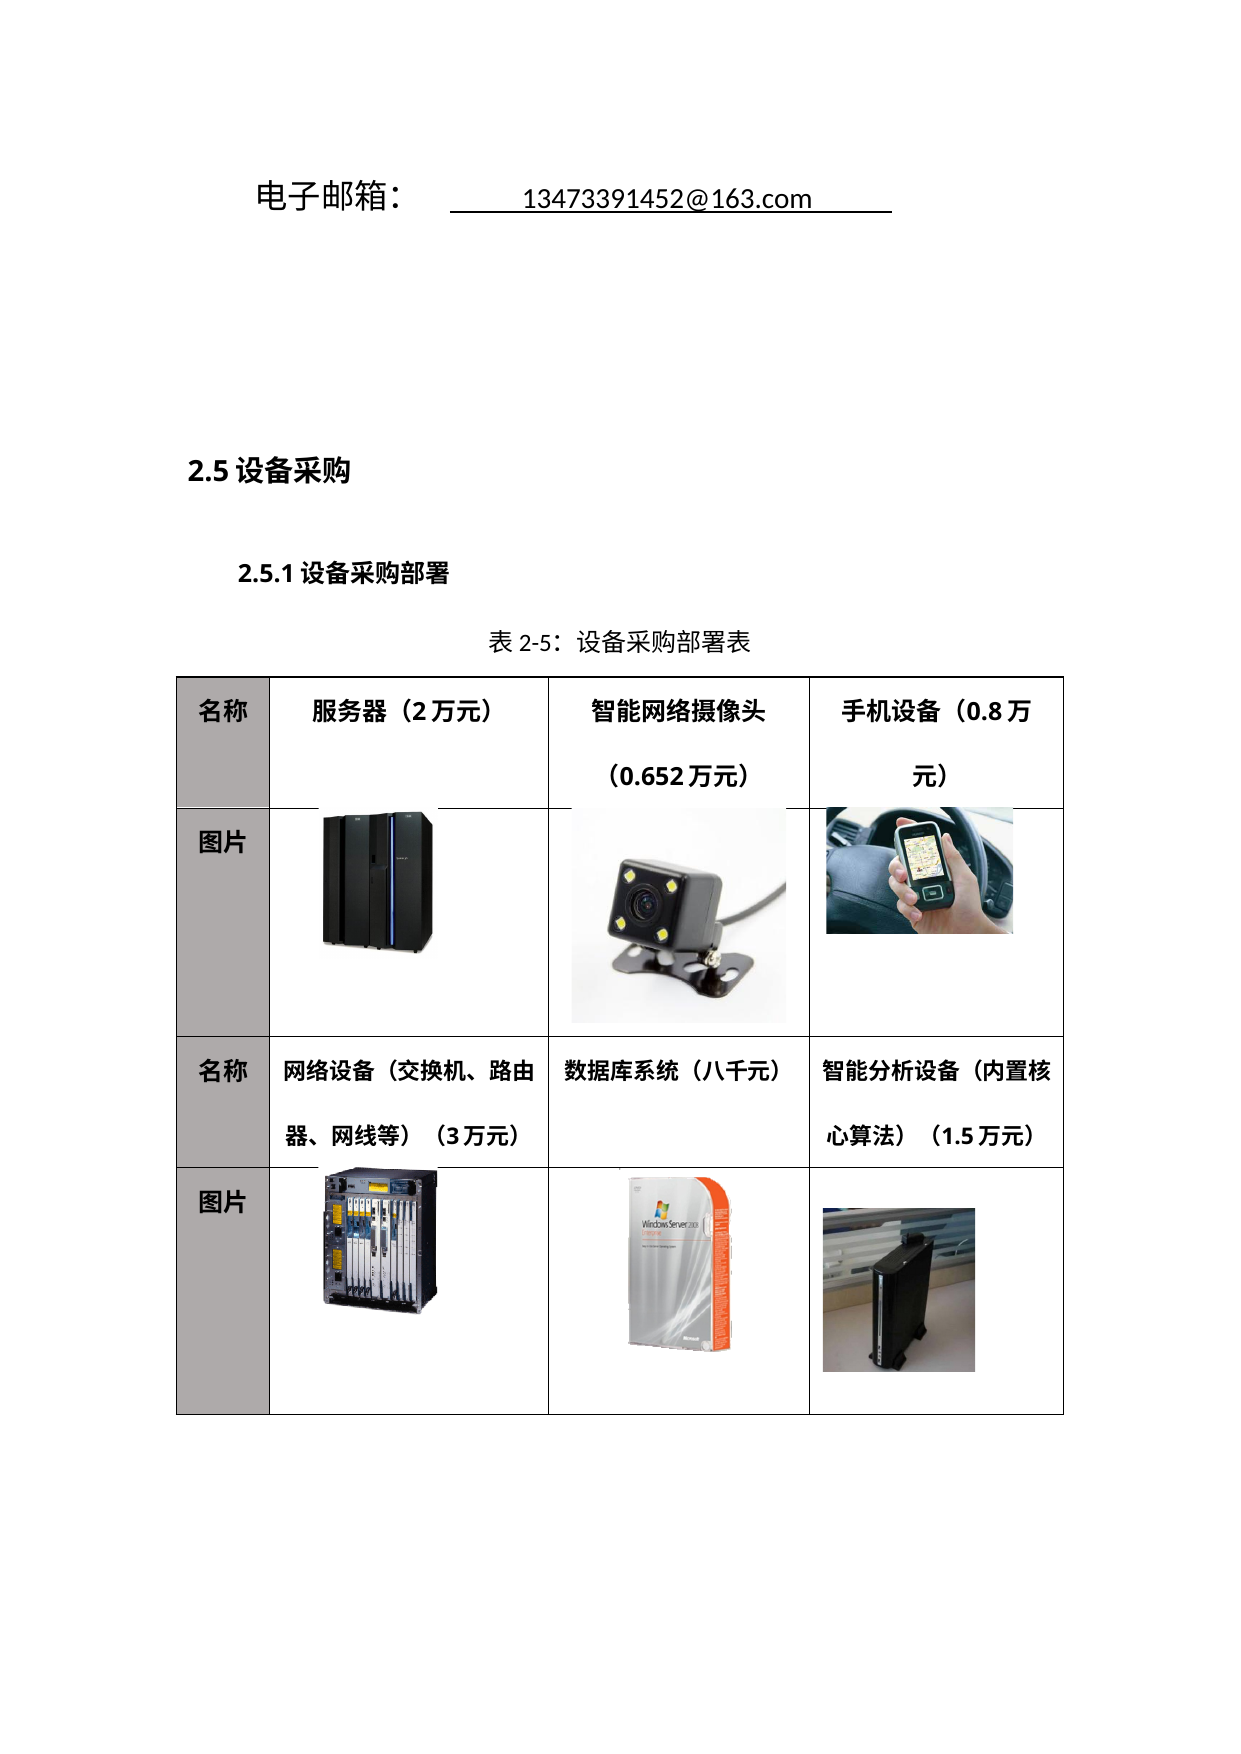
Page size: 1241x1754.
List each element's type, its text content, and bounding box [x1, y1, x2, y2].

table_cell 智能分析设备（内置核心算法）（1.5万元） [810, 1037, 1063, 1167]
picture [822, 1208, 976, 1372]
table_header 服务器（2万元） [270, 678, 548, 807]
table_cell [270, 1168, 548, 1414]
table_header 名称 [177, 678, 269, 807]
table_header 智能网络摄像头（0.652万元） [549, 678, 809, 807]
table_cell 图片 [177, 1168, 269, 1414]
table_cell 图片 [177, 809, 269, 1036]
table_header 手机设备（0.8万元） [810, 678, 1063, 807]
table_cell 网络设备（交换机、路由器、网线等）（3万元） [270, 1037, 548, 1167]
table_cell 名称 [177, 1037, 269, 1167]
table_cell [549, 1168, 809, 1414]
picture [318, 807, 438, 959]
table_cell 数据库系统（八千元） [549, 1037, 809, 1167]
picture [318, 1167, 438, 1315]
table_cell [810, 1168, 1063, 1414]
picture [618, 1168, 740, 1359]
table_cell [810, 809, 1063, 1036]
picture [571, 808, 787, 1023]
text 表2-5：设备采购部署表 [187, 622, 1053, 658]
table_cell [549, 809, 809, 1036]
text 电子邮箱： 13473391452@163.com [187, 162, 1053, 227]
subtitle 2.5.1设备采购部署 [187, 539, 1053, 604]
table_cell [270, 809, 548, 1036]
subtitle 2.5设备采购 [187, 437, 1053, 502]
